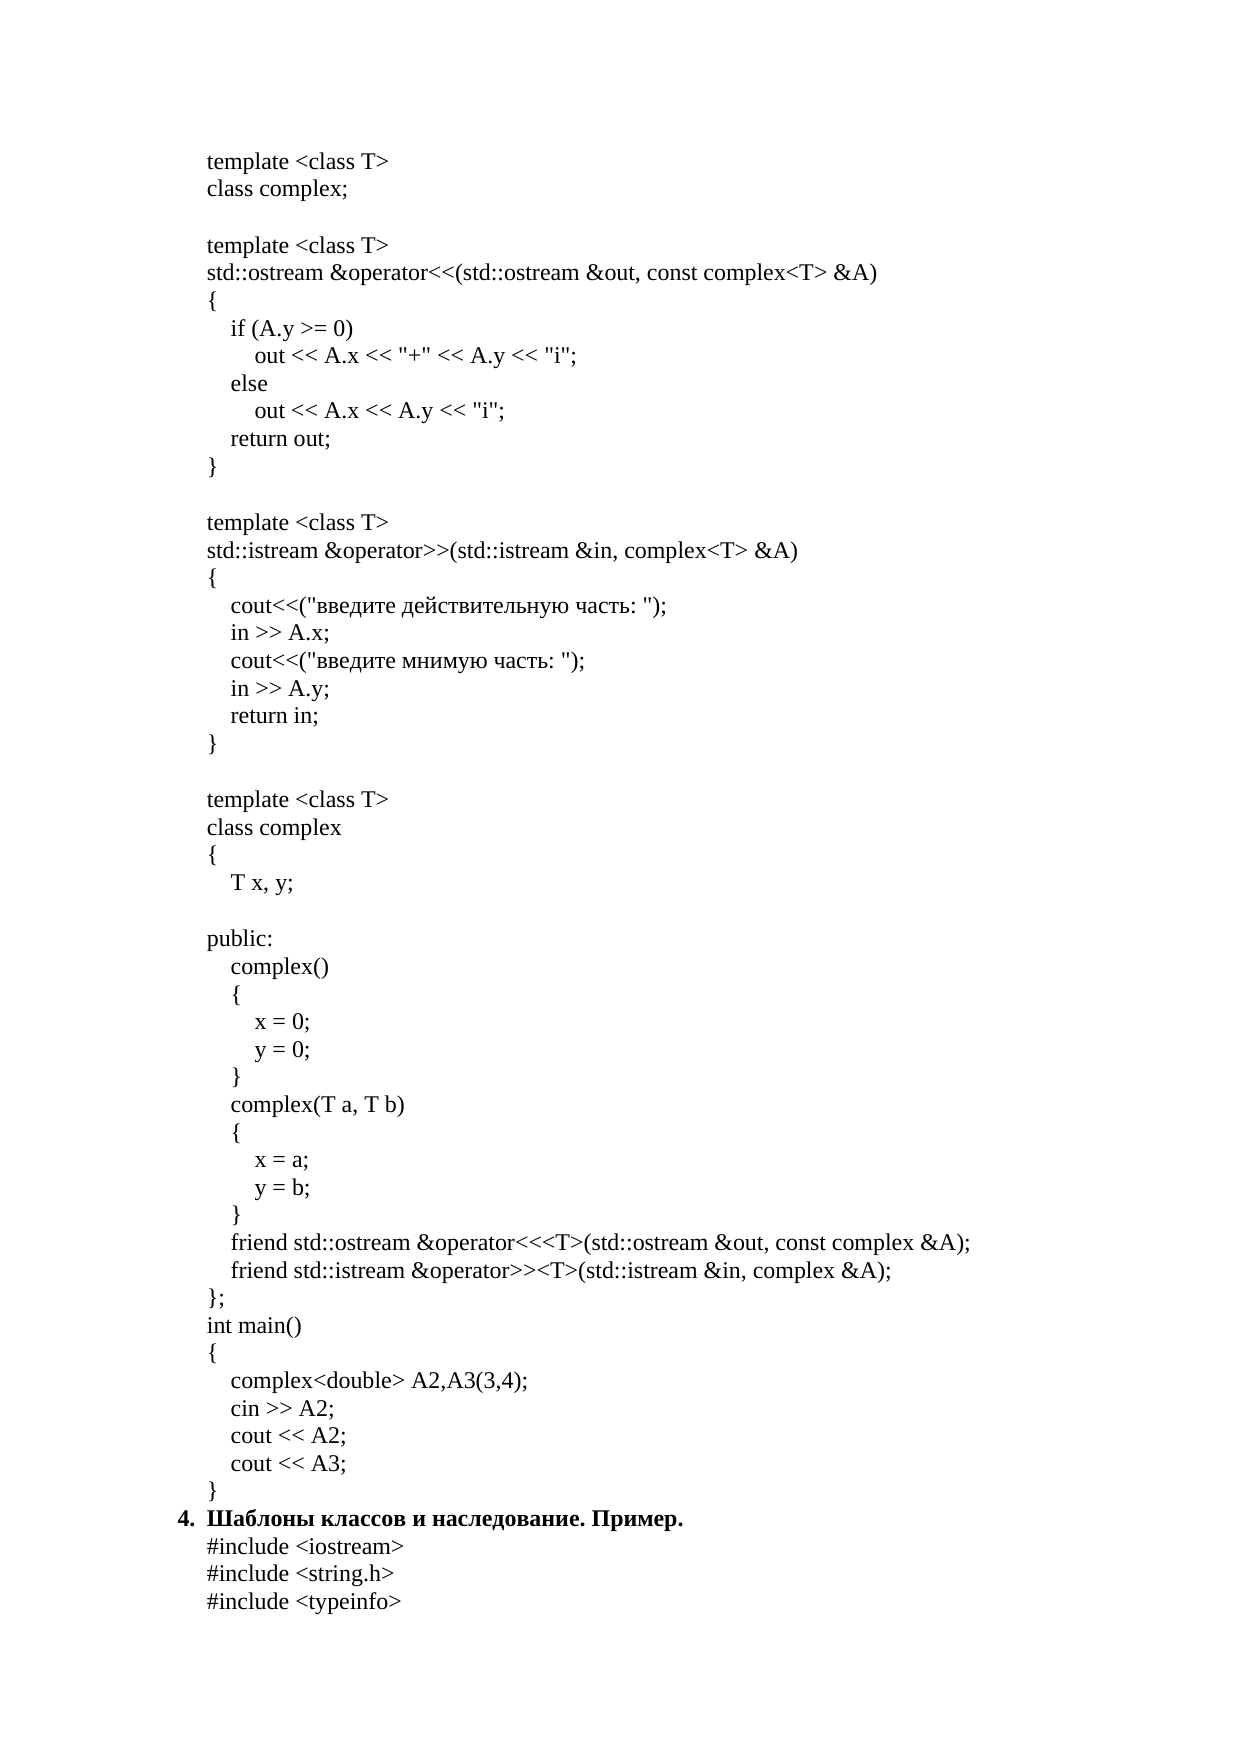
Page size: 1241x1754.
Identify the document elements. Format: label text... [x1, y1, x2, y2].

text T x, y; [207, 868, 1152, 896]
text #include <iostream> [207, 1532, 1152, 1559]
text complex<double> A2,A3(3,4); [207, 1366, 1152, 1394]
text return in; [207, 701, 1152, 729]
text { [207, 563, 1152, 591]
text #include <typeinfo> [207, 1587, 1152, 1614]
text in >> A.y; [207, 674, 1152, 701]
text cout<<("введите действительную часть: "); [207, 591, 1152, 618]
list Шаблоны классов и наследование. Пример. [177, 1504, 1152, 1532]
text class complex [207, 813, 1152, 840]
text cin >> A2; [207, 1394, 1152, 1421]
text x = a; [207, 1145, 1152, 1173]
text { [207, 840, 1152, 868]
text out << A.x << A.y << "i"; [207, 396, 1152, 424]
text friend std::ostream &operator<<<T>(std::ostream &out, const complex &A); [207, 1228, 1152, 1256]
text } [207, 452, 1152, 479]
text template <class T> [207, 508, 1152, 536]
text int main() [207, 1311, 1152, 1338]
text else [207, 369, 1152, 396]
text { [207, 1118, 1152, 1145]
text } [207, 1476, 1152, 1504]
text } [207, 1062, 1152, 1090]
text } [207, 729, 1152, 756]
text template <class T> [207, 147, 1152, 174]
text template <class T> [207, 785, 1152, 813]
text complex() [207, 952, 1152, 979]
text public: [207, 924, 1152, 952]
text cout<<("введите мнимую часть: "); [207, 646, 1152, 674]
text return out; [207, 424, 1152, 452]
text { [207, 286, 1152, 314]
text #include <string.h> [207, 1559, 1152, 1587]
text cout << A2; [207, 1421, 1152, 1449]
text out << A.x << "+" << A.y << "i"; [207, 341, 1152, 369]
text x = 0; [207, 1007, 1152, 1035]
text friend std::istream &operator>><T>(std::istream &in, complex &A); [207, 1256, 1152, 1283]
text std::istream &operator>>(std::istream &in, complex<T> &A) [207, 536, 1152, 563]
text } [207, 1200, 1152, 1228]
text y = b; [207, 1173, 1152, 1200]
text complex(T a, T b) [207, 1090, 1152, 1118]
text in >> A.x; [207, 618, 1152, 646]
text if (A.y >= 0) [207, 314, 1152, 341]
text class complex; [207, 174, 1152, 202]
text cout << A3; [207, 1449, 1152, 1476]
text { [207, 979, 1152, 1007]
text y = 0; [207, 1035, 1152, 1062]
text { [207, 1338, 1152, 1366]
text std::ostream &operator<<(std::ostream &out, const complex<T> &A) [207, 258, 1152, 286]
text template <class T> [207, 231, 1152, 258]
text }; [207, 1283, 1152, 1311]
